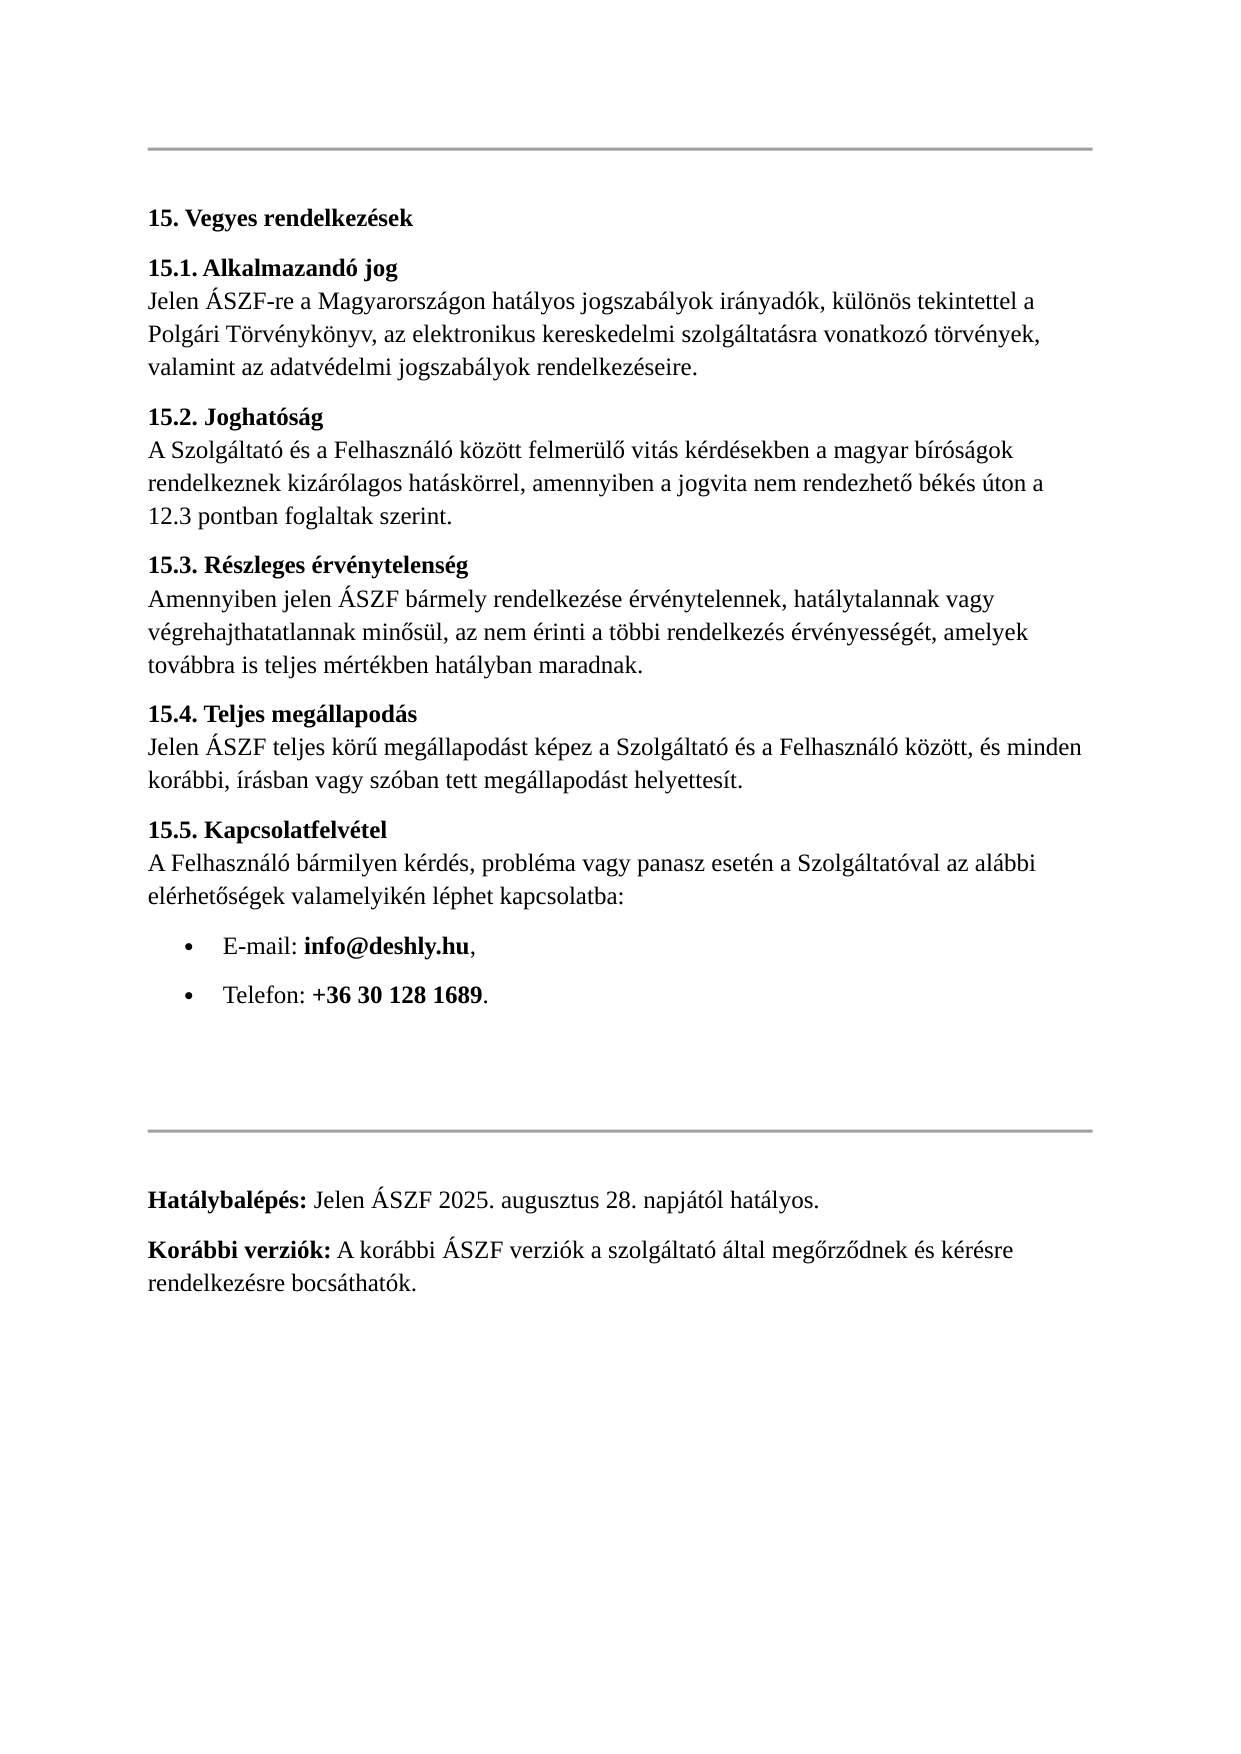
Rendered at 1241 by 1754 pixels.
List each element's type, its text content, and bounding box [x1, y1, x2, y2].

text 15.5. Kapcsolatfelvétel A Felhasználó bármilyen kérdés, probléma vagy panasz esetén a Szolgáltatóval az alábbi elérhetőségek valamelyikén léphet kapcsolatba: [148, 815, 1093, 910]
text 15. Vegyes rendelkezések [148, 203, 1093, 232]
text 15.4. Teljes megállapodás Jelen ÁSZF teljes körű megállapodást képez a Szolgáltató és a Felhasználó között, és minden korábbi, írásban vagy szóban tett megállapodást helyettesít. [148, 699, 1093, 794]
text Hatálybalépés: Jelen ÁSZF 2025. augusztus 28. napjától hatályos. [148, 1185, 1093, 1214]
list E-mail: info@deshly.hu, [185, 931, 1093, 959]
text 15.2. Joghatóság A Szolgáltató és a Felhasználó között felmerülő vitás kérdésekben a magyar bíróságok rendelkeznek kizárólagos hatáskörrel, amennyiben a jogvita nem rendezhető békés úton a 12.3 pontban foglaltak szerint. [148, 402, 1093, 530]
text 15.3. Részleges érvénytelenség Amennyiben jelen ÁSZF bármely rendelkezése érvénytelennek, hatálytalannak vagy végrehajthatatlannak minősül, az nem érinti a többi rendelkezés érvényességét, amelyek továbbra is teljes mértékben hatályban maradnak. [148, 551, 1093, 678]
text Korábbi verziók: A korábbi ÁSZF verziók a szolgáltató által megőrződnek és kérésre rendelkezésre bocsáthatók. [148, 1235, 1093, 1297]
text 15.1. Alkalmazandó jog Jelen ÁSZF-re a Magyarországon hatályos jogszabályok irányadók, különös tekintettel a Polgári Törvénykönyv, az elektronikus kereskedelmi szolgáltatásra vonatkozó törvények, valamint az adatvédelmi jogszabályok rendelkezéseire. [148, 253, 1093, 381]
list Telefon: +36 30 128 1689. [185, 981, 1093, 1009]
